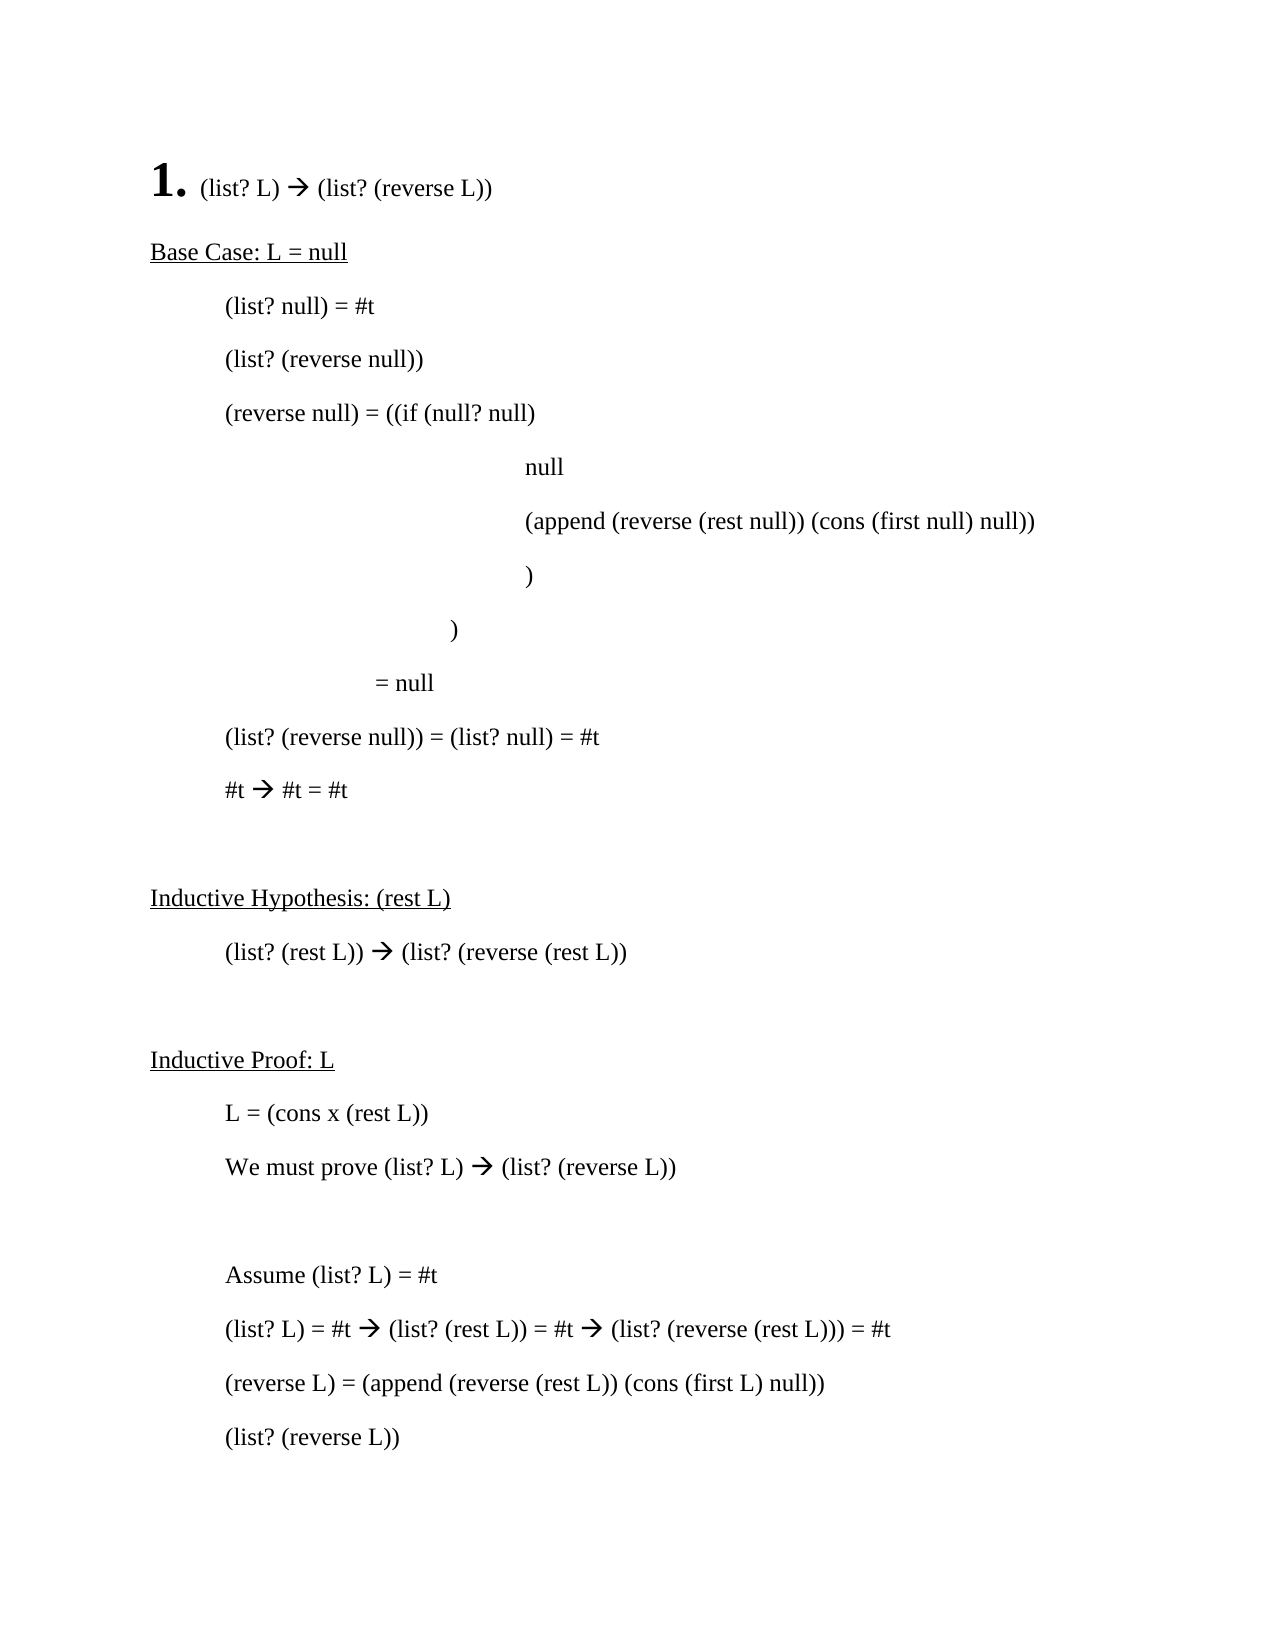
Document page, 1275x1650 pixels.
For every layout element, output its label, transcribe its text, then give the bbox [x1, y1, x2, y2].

text (list? L) = #t (list? (rest L)) = #t (list? (reverse (rest L))) = #t [150, 1314, 1125, 1343]
text (list? (reverse L)) [150, 1422, 1125, 1450]
text (reverse null) = ((if (null? null) [150, 398, 1125, 427]
text (list? null) = #t [150, 291, 1125, 319]
text Base Case: L = null [150, 237, 1125, 266]
text ) [150, 560, 1125, 589]
text Inductive Hypothesis: (rest L) [150, 883, 1125, 912]
text (list? (rest L)) (list? (reverse (rest L)) [150, 937, 1125, 966]
text We must prove (list? L) (list? (reverse L)) [150, 1152, 1125, 1181]
text (list? (reverse null)) [150, 344, 1125, 373]
text #t #t = #t [150, 775, 1125, 804]
text Assume (list? L) = #t [150, 1260, 1125, 1289]
text ) [150, 614, 1125, 643]
text L = (cons x (rest L)) [150, 1098, 1125, 1127]
text 1. (list? L) (list? (reverse L)) [150, 150, 1125, 207]
text = null [150, 668, 1125, 696]
text (reverse L) = (append (reverse (rest L)) (cons (first L) null)) [150, 1368, 1125, 1397]
text null [150, 452, 1125, 481]
text (list? (reverse null)) = (list? null) = #t [150, 722, 1125, 750]
text Inductive Proof: L [150, 1045, 1125, 1073]
text (append (reverse (rest null)) (cons (first null) null)) [150, 506, 1125, 535]
